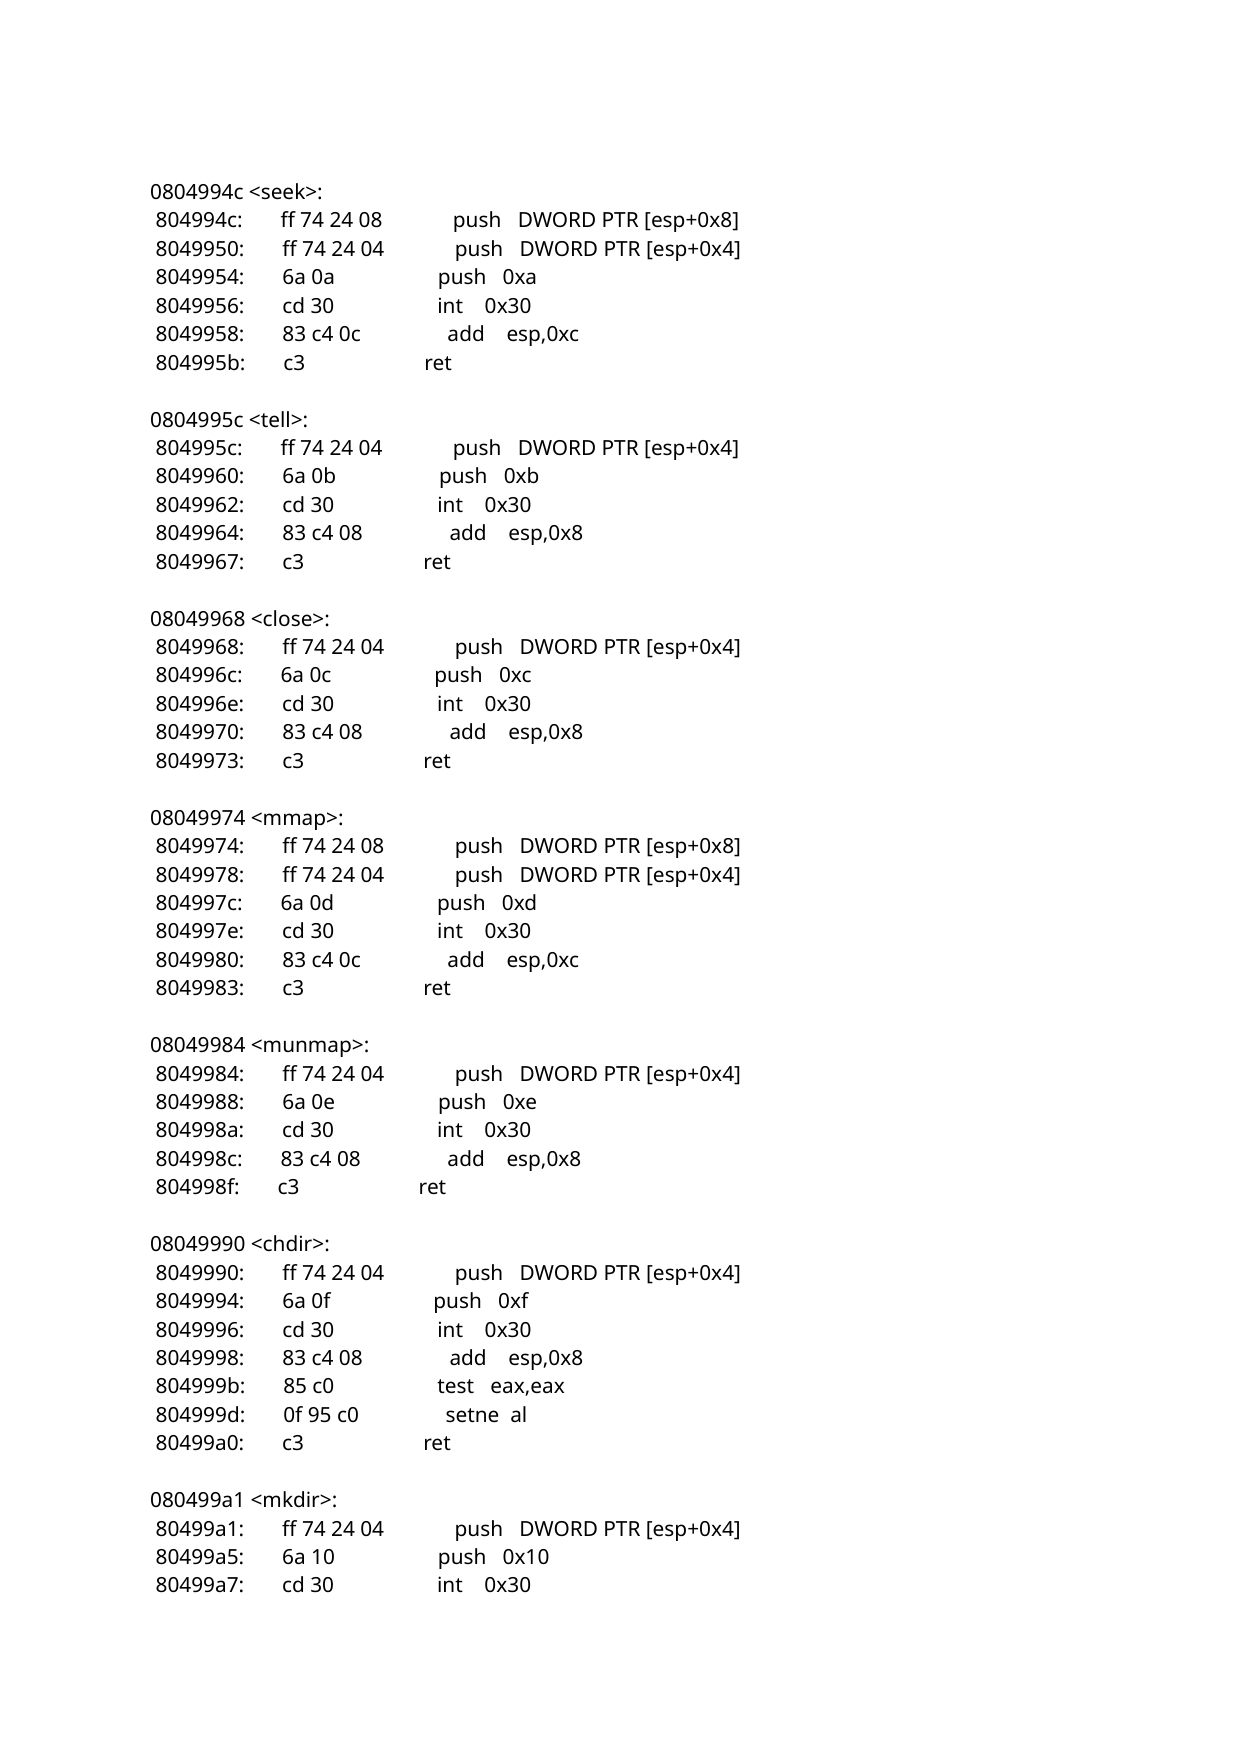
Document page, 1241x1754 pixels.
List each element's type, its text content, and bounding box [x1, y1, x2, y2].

text 8049994: 6a 0f push 0xf [150, 1286, 1090, 1315]
text 804998c: 83 c4 08 add esp,0x8 [150, 1144, 1090, 1172]
text 804997c: 6a 0d push 0xd [150, 888, 1090, 917]
text 80499a0: c3 ret [150, 1428, 1090, 1457]
text 8049970: 83 c4 08 add esp,0x8 [150, 717, 1090, 746]
text 08049990 <chdir>: [150, 1229, 1090, 1258]
text 8049967: c3 ret [150, 547, 1090, 575]
text 8049964: 83 c4 08 add esp,0x8 [150, 518, 1090, 547]
text 8049990: ff 74 24 04 push DWORD PTR [esp+0x4] [150, 1258, 1090, 1286]
text 804996c: 6a 0c push 0xc [150, 661, 1090, 689]
text 0804995c <tell>: [150, 405, 1090, 433]
text 8049956: cd 30 int 0x30 [150, 291, 1090, 319]
text 8049988: 6a 0e push 0xe [150, 1087, 1090, 1116]
text 804994c: ff 74 24 08 push DWORD PTR [esp+0x8] [150, 206, 1090, 234]
text 80499a1: ff 74 24 04 push DWORD PTR [esp+0x4] [150, 1514, 1090, 1542]
text 8049984: ff 74 24 04 push DWORD PTR [esp+0x4] [150, 1059, 1090, 1087]
text 8049980: 83 c4 0c add esp,0xc [150, 945, 1090, 973]
text 8049974: ff 74 24 08 push DWORD PTR [esp+0x8] [150, 831, 1090, 860]
text 8049954: 6a 0a push 0xa [150, 262, 1090, 291]
text 8049973: c3 ret [150, 746, 1090, 774]
text 8049968: ff 74 24 04 push DWORD PTR [esp+0x4] [150, 632, 1090, 661]
text 80499a5: 6a 10 push 0x10 [150, 1542, 1090, 1571]
text 08049974 <mmap>: [150, 803, 1090, 831]
text 8049960: 6a 0b push 0xb [150, 462, 1090, 490]
text 804998a: cd 30 int 0x30 [150, 1116, 1090, 1144]
text 804999b: 85 c0 test eax,eax [150, 1372, 1090, 1400]
text 804999d: 0f 95 c0 setne al [150, 1400, 1090, 1428]
text 8049962: cd 30 int 0x30 [150, 490, 1090, 518]
text 804997e: cd 30 int 0x30 [150, 917, 1090, 945]
text 804995c: ff 74 24 04 push DWORD PTR [esp+0x4] [150, 433, 1090, 462]
text 804996e: cd 30 int 0x30 [150, 689, 1090, 717]
text 0804994c <seek>: [150, 177, 1090, 206]
text 08049984 <munmap>: [150, 1030, 1090, 1059]
text 8049996: cd 30 int 0x30 [150, 1315, 1090, 1343]
text 08049968 <close>: [150, 604, 1090, 632]
text 804995b: c3 ret [150, 348, 1090, 376]
text 804998f: c3 ret [150, 1172, 1090, 1201]
text 8049998: 83 c4 08 add esp,0x8 [150, 1343, 1090, 1372]
text 8049978: ff 74 24 04 push DWORD PTR [esp+0x4] [150, 860, 1090, 888]
text 8049950: ff 74 24 04 push DWORD PTR [esp+0x4] [150, 234, 1090, 262]
text 080499a1 <mkdir>: [150, 1485, 1090, 1514]
text 8049958: 83 c4 0c add esp,0xc [150, 319, 1090, 348]
text 80499a7: cd 30 int 0x30 [150, 1571, 1090, 1599]
text 8049983: c3 ret [150, 973, 1090, 1002]
